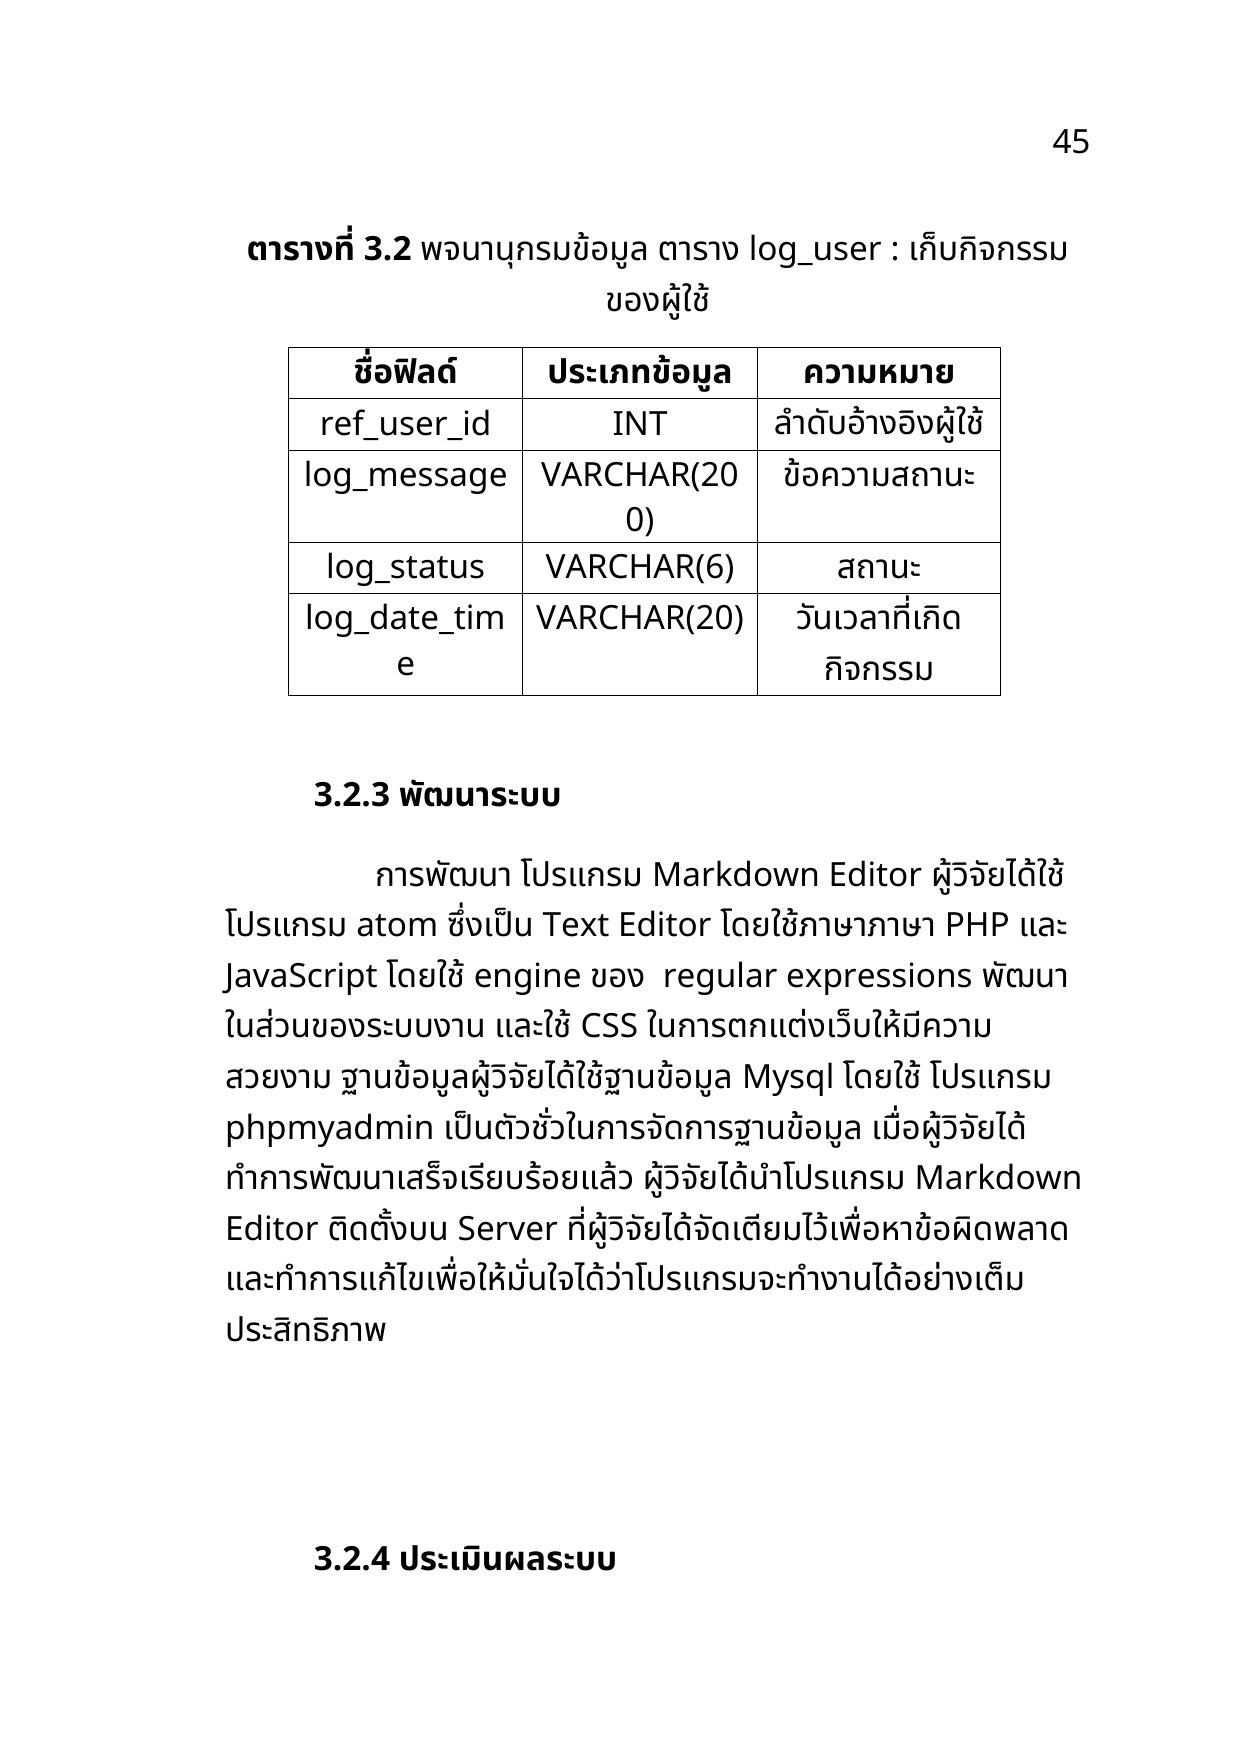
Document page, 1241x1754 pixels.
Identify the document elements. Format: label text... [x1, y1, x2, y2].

table_cell ข้อความสถานะ [758, 451, 1000, 542]
table_header ชื่อฟิลด์ [289, 348, 522, 398]
text การพัฒนา โปรแกรม Markdown Editor ผู้วิจัยได้ใช้โปรแกรม atom ซึ่งเป็น Text Editor โดยใช้ภาษาภาษา PHP และ JavaScript โดยใช้ engine ของ regular expressions พัฒนาในส่วนของระบบงาน และใช้ CSS ในการตกแต่งเว็บให้มีความสวยงาม ฐานข้อมูลผู้วิจัยได้ใช้ฐานข้อมูล Mysql โดยใช้ โปรแกรม phpmyadmin เป็นตัวชั่วในการจัดการฐานข้อมูล เมื่อผู้วิจัยได้ทำการพัฒนาเสร็จเรียบร้อยแล้ว ผู้วิจัยได้นำโปรแกรม Markdown Editor ติดตั้งบน Server ที่ผู้วิจัยได้จัดเตียมไว้เพื่อหาข้อผิดพลาด และทำการแก้ไขเพื่อให้มั่นใจได้ว่าโปรแกรมจะทำงานได้อย่างเต็ม ประสิทธิภาพ [225, 850, 1090, 1356]
table_cell VARCHAR(200) [523, 451, 757, 542]
table_cell log_date_time [289, 594, 522, 695]
table_cell ลำดับอ้างอิงผู้ใช้ [758, 399, 1000, 450]
table_cell สถานะ [758, 543, 1000, 593]
table_cell log_message [289, 451, 522, 542]
table_cell ref_user_id [289, 399, 522, 450]
table_cell VARCHAR(20) [523, 594, 757, 695]
text ตารางที่ 3.2 พจนานุกรมข้อมูล ตาราง log_user : เก็บกิจกรรมของผู้ใช้ [225, 225, 1090, 326]
table_cell log_status [289, 543, 522, 593]
table_cell วันเวลาที่เกิดกิจกรรม [758, 594, 1000, 695]
subtitle 3.2.3 พัฒนาระบบ [254, 771, 1090, 821]
table_cell INT [523, 399, 757, 450]
table_cell VARCHAR(6) [523, 543, 757, 593]
table_header ความหมาย [758, 348, 1000, 398]
table_header ประเภทข้อมูล [523, 348, 757, 398]
subtitle 3.2.4 ประเมินผลระบบ [254, 1534, 1090, 1585]
